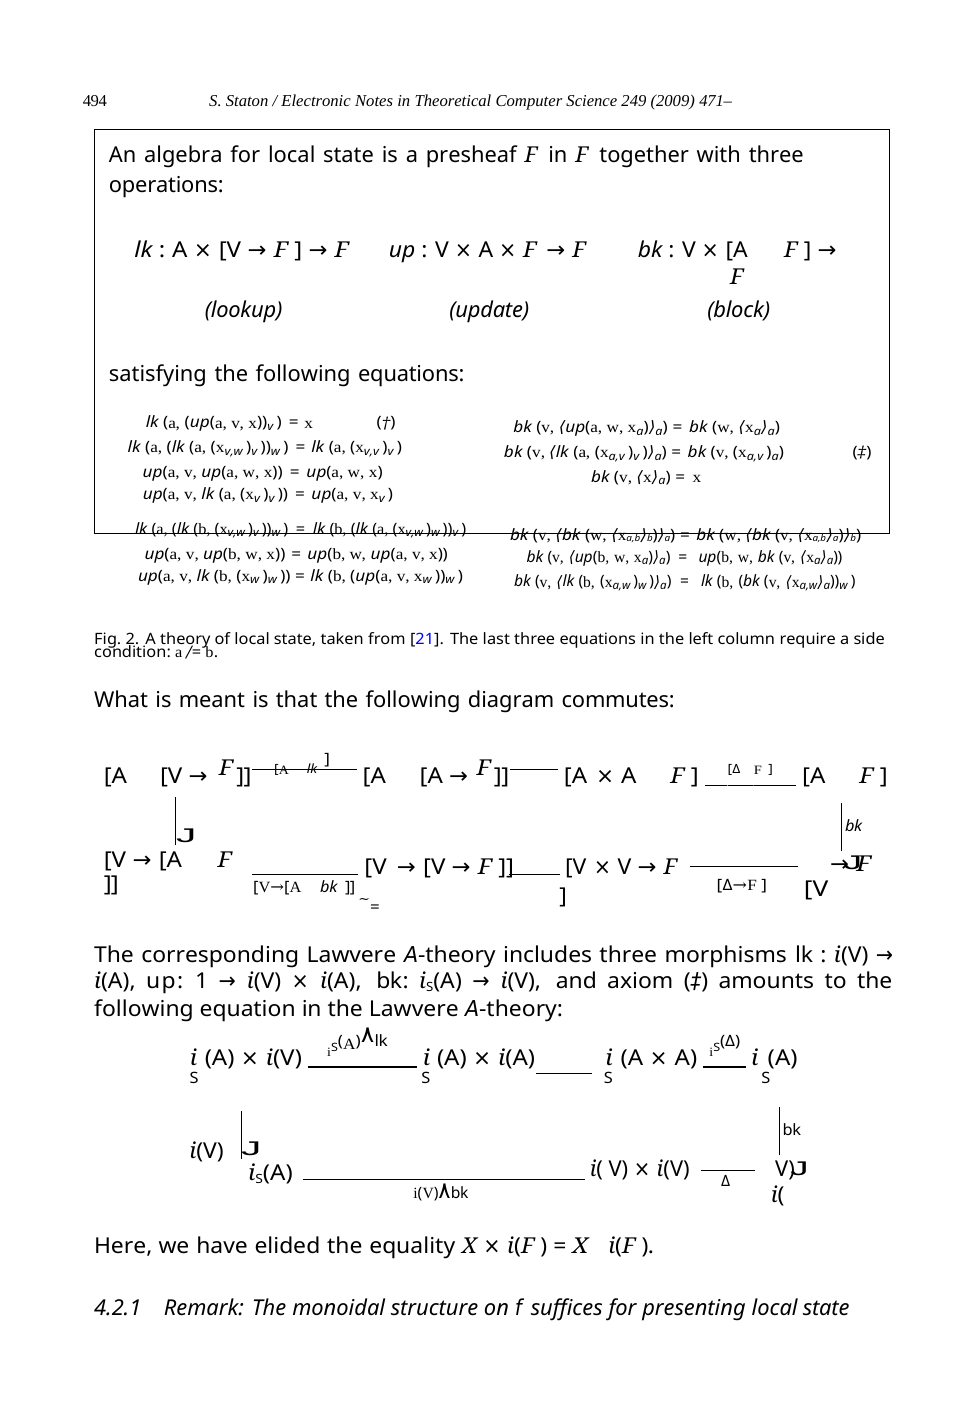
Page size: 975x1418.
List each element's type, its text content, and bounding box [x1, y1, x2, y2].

text lk (a, (up(a, v, x))v ) = x (†) [146, 411, 483, 435]
text bk (v, ⟨up(a, w, xa)⟩a) = bk (w, ⟨xa⟩a) [513, 416, 912, 440]
text [V → [V → F ]] ∼= [358, 850, 536, 917]
text bk (v, ⟨bk (w, ⟨xa,b⟩b)⟩a) = bk (w, ⟨bk (v, ⟨xa,b⟩a)⟩b) [489, 523, 882, 544]
text up(a, v, up(b, w, x)) = up(b, w, up(a, v, x)) [144, 542, 483, 564]
text bk (v, ⟨x⟩a) = x [591, 465, 912, 489]
text An algebra for local state is a presheaf F in F together with three operations: [109, 139, 912, 198]
text [V J [797, 835, 912, 878]
text Fig. 2. A theory of local state, taken from [21]. The last three equations in the left column require a side condition: a /= b. [94, 633, 912, 662]
text [A [V → ]] [A lk ] [A [A → ]] [A × A F ] [Δ F ] [A F ] [103, 744, 912, 789]
table_header lk : A × [V → F ] → F [134, 235, 368, 290]
text [V → [A F ]] [103, 847, 248, 897]
table_header up : V × A × F → F [368, 235, 607, 290]
text What is meant is that the following diagram commutes: [94, 684, 912, 713]
text iS(A) [230, 1159, 298, 1186]
text satisfying the following equations: [109, 358, 912, 387]
text i( V) × i(V) [584, 1153, 696, 1183]
table_cell (block) [607, 290, 848, 325]
text i (A) × i(V) iS(A)٨lk i (A) × i(A) i (A × A) iS(Δ) i (A) [74, 1047, 912, 1070]
text The corresponding Lawvere A-theory includes three morphisms lk : i(V) → i(A), up: 1 → i(V) × i(A), bk: iS(A) → i(V), and axiom (‡) amounts to the following equation in the Lawvere A-theory: [94, 940, 893, 1023]
text bk (v, ⟨lk (b, (xa,w )w )⟩a) = lk (b, (bk (v, ⟨xa,w⟩a))w ) [488, 570, 882, 594]
text [V→[A bk ]] [253, 876, 356, 897]
list Remark: The monoidal structure on f suffices for presenting local state [94, 1292, 912, 1322]
text J [176, 826, 248, 847]
text bk [845, 816, 912, 835]
text i(V)٨bk [413, 1180, 470, 1204]
text lk (a, (lk (a, (xv,w )v ))w ) = lk (a, (xv,v )v ) [71, 436, 459, 460]
text i(V) [71, 1135, 224, 1165]
text up(a, v, lk (a, (xv )v )) = up(a, v, xv ) [77, 483, 459, 507]
text [V × V → F ] [559, 850, 686, 910]
text up(a, v, up(a, w, x)) = up(a, w, x) [142, 461, 483, 482]
table_cell (lookup) [134, 290, 368, 325]
text Here, we have elided the equality X × i(F ) = X i(F ). [94, 1230, 912, 1260]
text bk [701, 1119, 883, 1139]
text S S S S [71, 1070, 889, 1086]
text bk (v, ⟨up(b, w, xa)⟩a) = up(b, w, bk (v, ⟨xa⟩a)) [487, 545, 882, 569]
table_header bk : V × [A F ] → F [607, 235, 848, 290]
text up(a, v, lk (b, (xw )w )) = lk (b, (up(a, v, xw ))w ) [119, 564, 483, 588]
text [Δ→F ] [716, 873, 771, 894]
text J [242, 1140, 298, 1159]
text i( J [701, 1139, 874, 1184]
text lk (a, (lk (b, (xv,w )v ))w ) = lk (b, (lk (a, (xv,w )w ))v ) [119, 517, 483, 541]
table_cell (update) [368, 290, 607, 325]
text bk (v, ⟨lk (a, (xa,v )v )⟩a) = bk (v, (xa,v )a) (‡) [504, 441, 912, 464]
